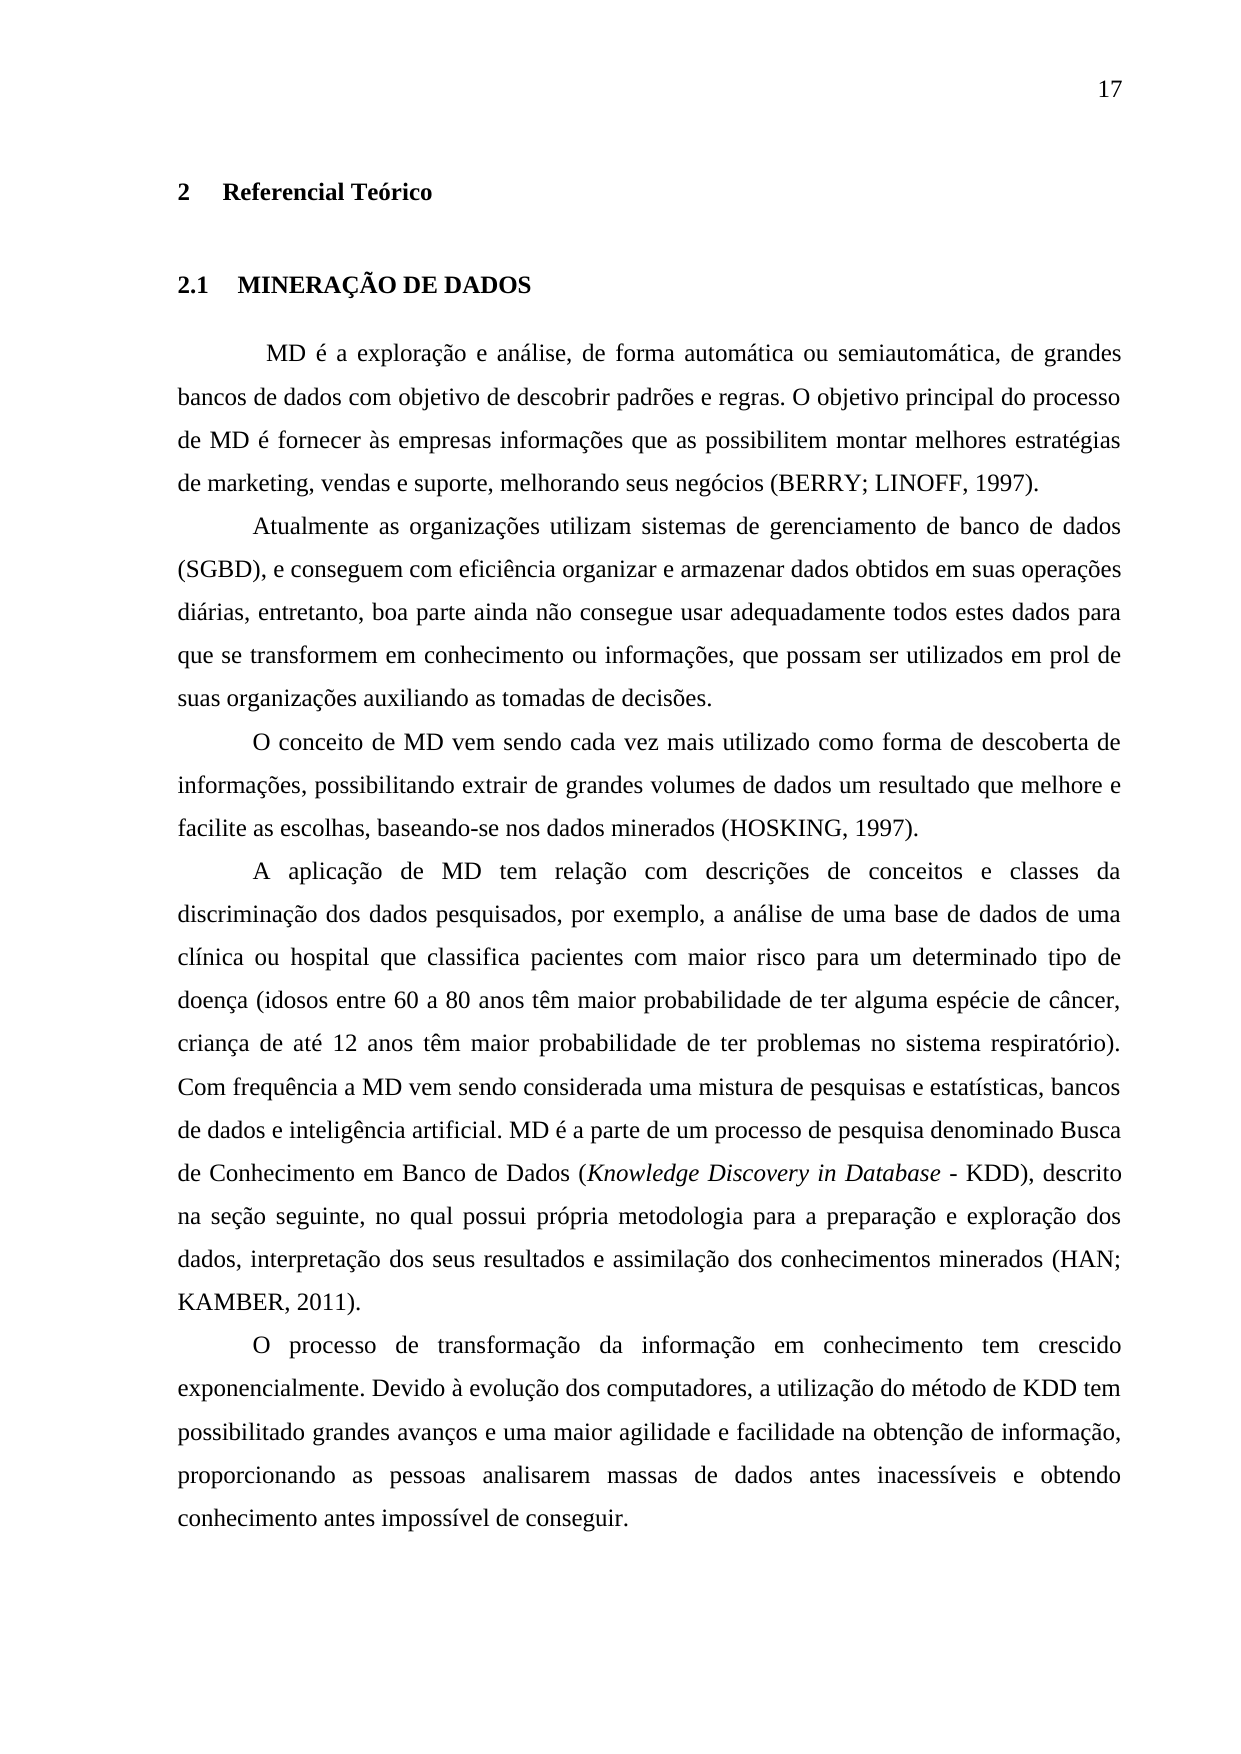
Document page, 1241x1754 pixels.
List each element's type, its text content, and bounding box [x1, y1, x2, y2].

subtitle MINERAÇÃO DE DADOS [177, 270, 1122, 299]
subtitle Referencial Teórico [177, 177, 1122, 206]
text Atualmente as organizações utilizam sistemas de gerenciamento de banco de dados (SGBD), e conseguem com eficiência organizar e armazenar dados obtidos em suas operações diárias, entretanto, boa parte ainda não consegue usar adequadamente todos estes dados para que se transformem em conhecimento ou informações, que possam ser utilizados em prol de suas organizações auxiliando as tomadas de decisões. [177, 511, 1122, 712]
text O processo de transformação da informação em conhecimento tem crescido exponencialmente. Devido à evolução dos computadores, a utilização do método de KDD tem possibilitado grandes avanços e uma maior agilidade e facilidade na obtenção de informação, proporcionando as pessoas analisarem massas de dados antes inacessíveis e obtendo conhecimento antes impossível de conseguir. [177, 1330, 1122, 1532]
text O conceito de MD vem sendo cada vez mais utilizado como forma de descoberta de informações, possibilitando extrair de grandes volumes de dados um resultado que melhore e facilite as escolhas, baseando-se nos dados minerados (HOSKING, 1997). [177, 727, 1122, 842]
text MD é a exploração e análise, de forma automática ou semiautomática, de grandes bancos de dados com objetivo de descobrir padrões e regras. O objetivo principal do processo de MD é fornecer às empresas informações que as possibilitem montar melhores estratégias de marketing, vendas e suporte, melhorando seus negócios (BERRY; LINOFF, 1997). [177, 338, 1122, 497]
text A aplicação de MD tem relação com descrições de conceitos e classes da discriminação dos dados pesquisados, por exemplo, a análise de uma base de dados de uma clínica ou hospital que classifica pacientes com maior risco para um determinado tipo de doença (idosos entre 60 a 80 anos têm maior probabilidade de ter alguma espécie de câncer, criança de até 12 anos têm maior probabilidade de ter problemas no sistema respiratório). Com frequência a MD vem sendo considerada uma mistura de pesquisas e estatísticas, bancos de dados e inteligência artificial. MD é a parte de um processo de pesquisa denominado Busca de Conhecimento em Banco de Dados (Knowledge Discovery in Database - KDD), descrito na seção seguinte, no qual possui própria metodologia para a preparação e exploração dos dados, interpretação dos seus resultados e assimilação dos conhecimentos minerados (HAN; KAMBER, 2011). [177, 856, 1122, 1316]
